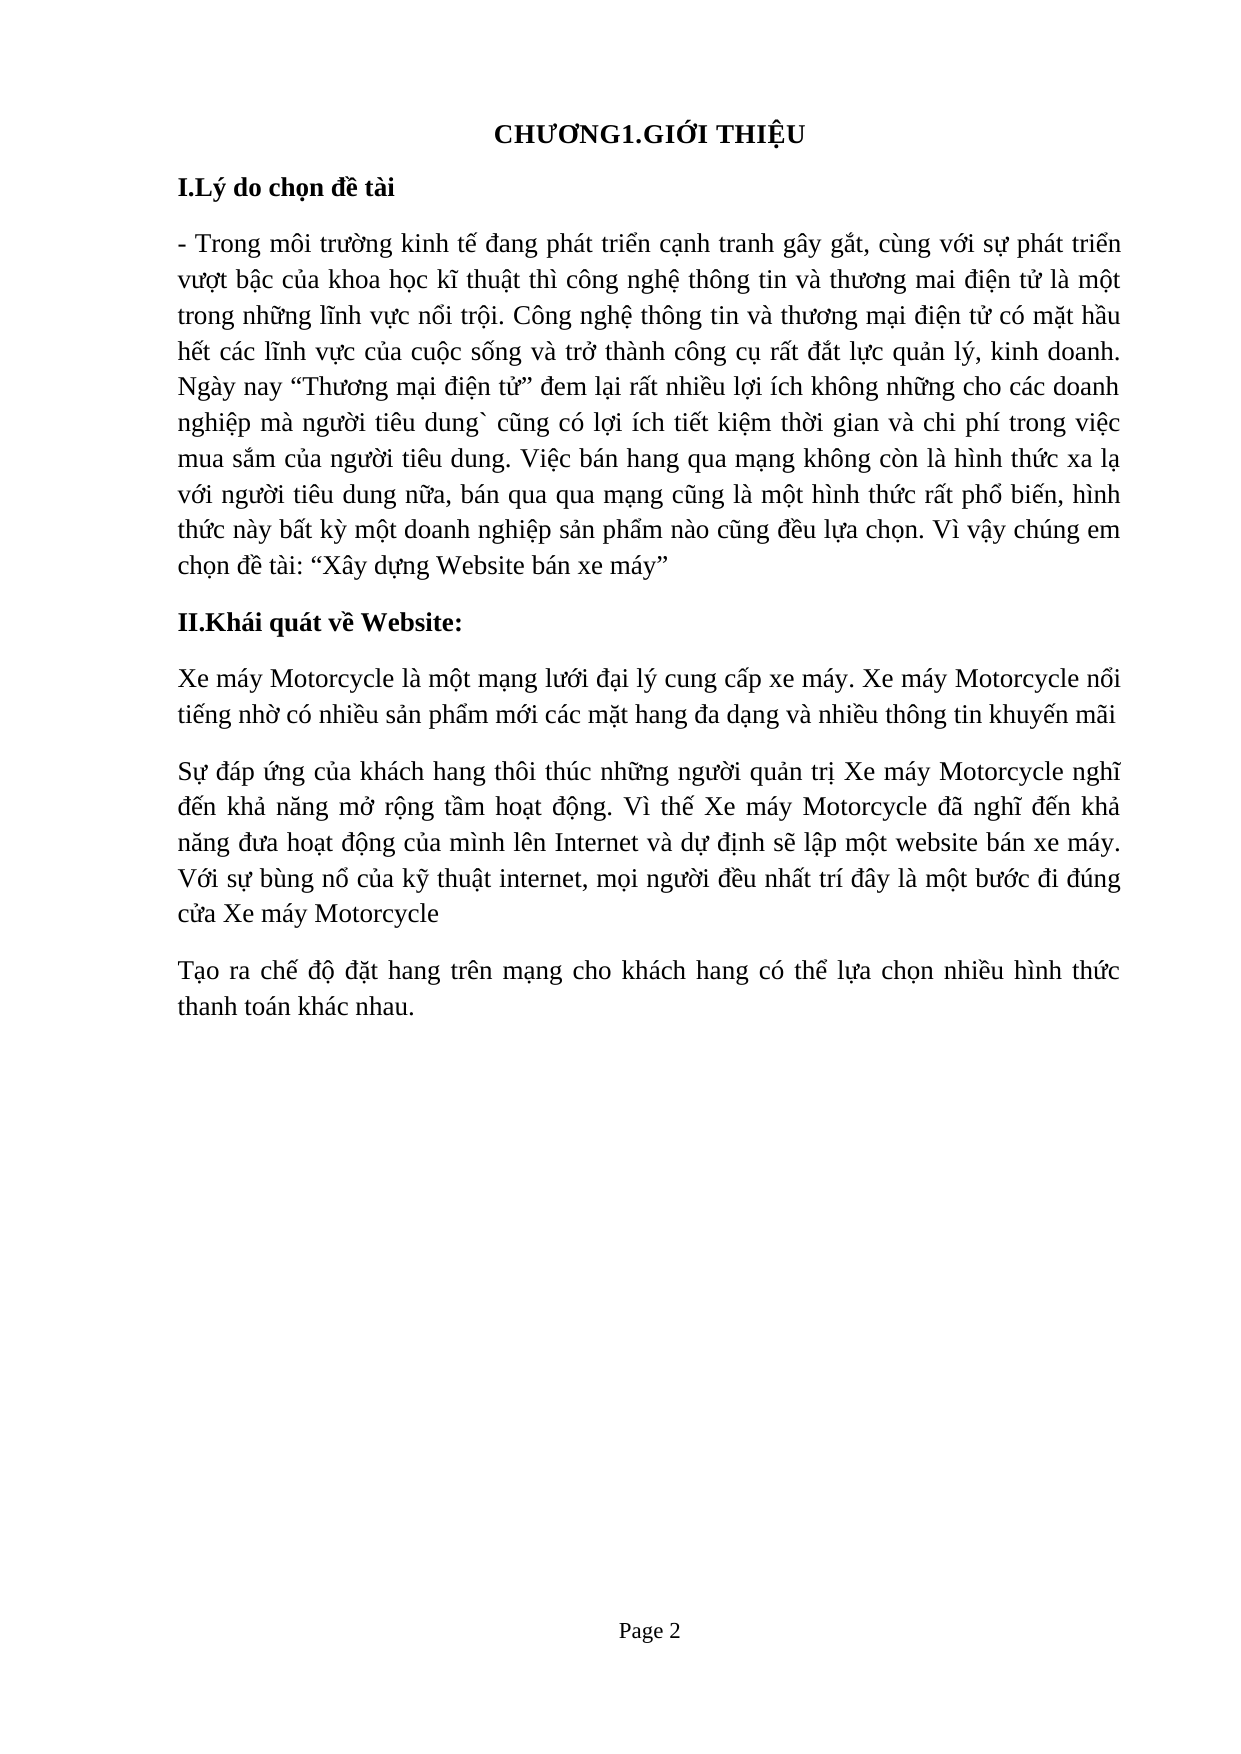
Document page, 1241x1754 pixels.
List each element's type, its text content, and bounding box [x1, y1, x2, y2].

text GIỚI THIỆU [177, 118, 1122, 149]
text Sự đáp ứng của khách hang thôi thúc những người quản trị Xe máy Motorcycle nghĩ đến khả năng mở rộng tầm hoạt động. Vì thế Xe máy Motorcycle đã nghĩ đến khả năng đưa hoạt động của mình lên Internet và dự định sẽ lập một website bán xe máy. Với sự bùng nổ của kỹ thuật internet, mọi người đều nhất trí đây là một bước đi đúng cửa Xe máy Motorcycle [177, 754, 1122, 929]
text Khái quát về Website: [177, 606, 1122, 637]
text Tạo ra chế độ đặt hang trên mạng cho khách hang có thể lựa chọn nhiều hình thức thanh toán khác nhau. [177, 954, 1122, 1021]
text Xe máy Motorcycle là một mạng lưới đại lý cung cấp xe máy. Xe máy Motorcycle nổi tiếng nhờ có nhiều sản phẩm mới các mặt hang đa dạng và nhiều thông tin khuyến mãi [177, 662, 1122, 729]
text Lý do chọn đề tài [177, 171, 1122, 202]
text - Trong môi trường kinh tế đang phát triển cạnh tranh gây gắt, cùng với sự phát triển vượt bậc của khoa học kĩ thuật thì công nghệ thông tin và thương mai điện tử là một trong những lĩnh vực nổi trội. Công nghệ thông tin và thương mại điện tử có mặt hầu hết các lĩnh vực của cuộc sống và trở thành công cụ rất đắt lực quản lý, kinh doanh. Ngày nay “Thương mại điện tử” đem lại rất nhiều lợi ích không những cho các doanh nghiệp mà người tiêu dung` cũng có lợi ích tiết kiệm thời gian và chi phí trong việc mua sắm của người tiêu dung. Việc bán hang qua mạng không còn là hình thức xa lạ với người tiêu dung nữa, bán qua qua mạng cũng là một hình thức rất phổ biến, hình thức này bất kỳ một doanh nghiệp sản phẩm nào cũng đều lựa chọn. Vì vậy chúng em chọn đề tài: “Xây dựng Website bán xe máy” [177, 228, 1122, 580]
